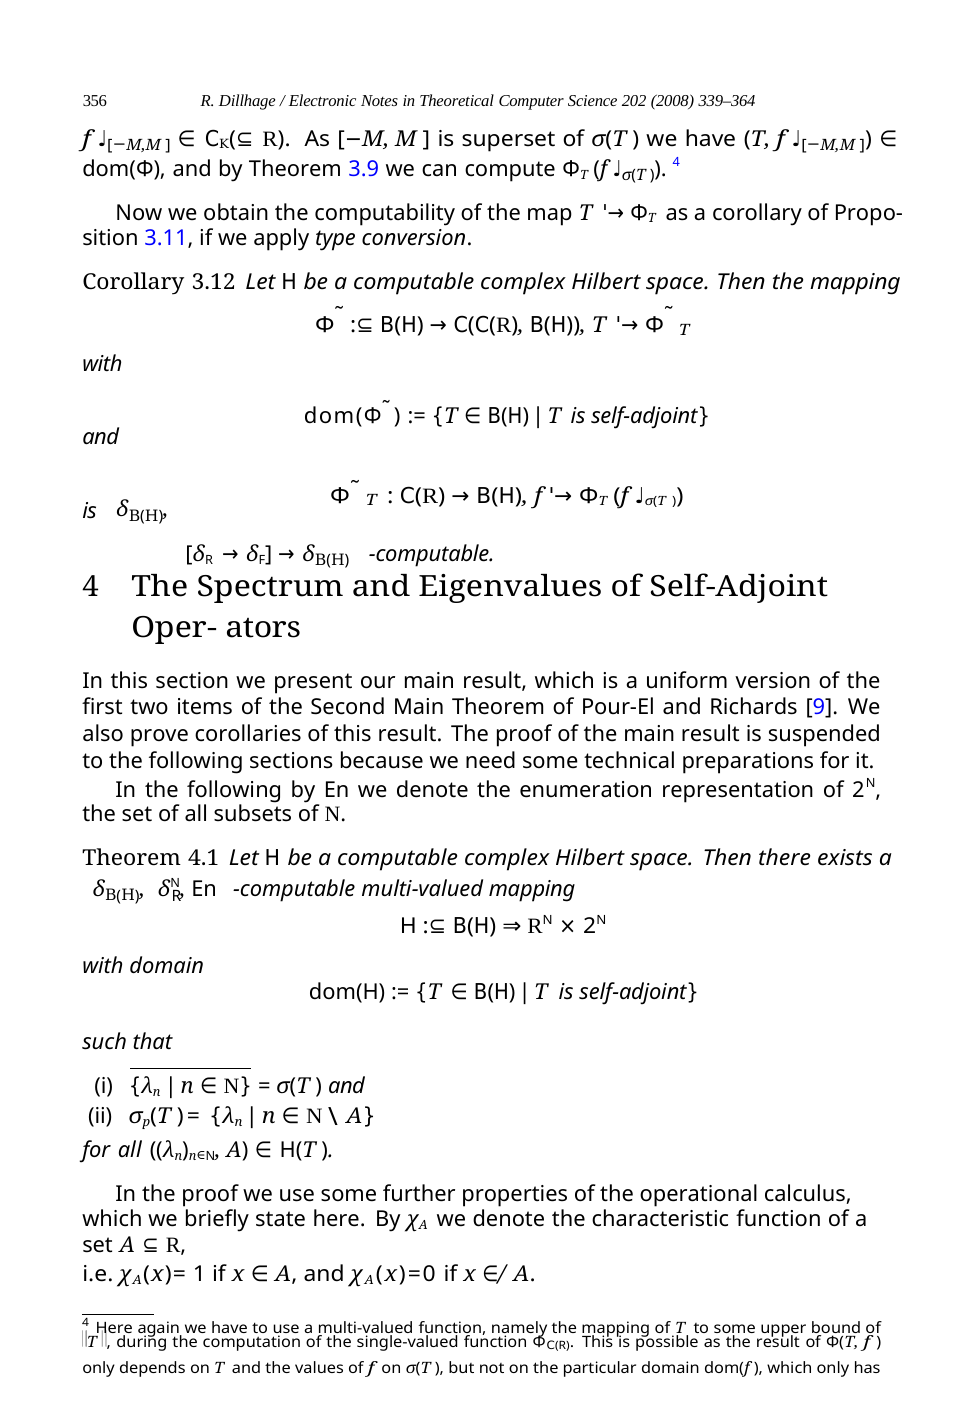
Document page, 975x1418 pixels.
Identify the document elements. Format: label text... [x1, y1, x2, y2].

text δB(H), δN, En -computable multi-valued mapping [92, 871, 910, 903]
list σp(T )= {λn | n ∈ N \ A} [88, 1100, 910, 1130]
text for all ((λn)n∈N, A) ∈ H(T ). [82, 1134, 910, 1164]
text Corollary 3.12 Let H be a computable complex Hilbert space. Then the mapping [82, 266, 910, 296]
subtitle The Spectrum and Eigenvalues of Self-Adjoint Oper- ators [82, 565, 881, 646]
list {λn | n ∈ N} = σ(T ) and [94, 1070, 910, 1100]
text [82, 1319, 881, 1378]
text In the following by En we denote the enumeration representation of 2N, the set of all subsets of N. [82, 777, 881, 827]
picture [101, 1330, 107, 1347]
text Φ˜ :⊆ B(H) → C(C(R), B(H)), T '→ Φ˜T [94, 299, 910, 340]
text Φ˜T : C(R) → B(H), f '→ ΦT (f ♩σ(T )) [330, 473, 910, 510]
text In this section we present our main result, which is a uniform version of the first two items of the Second Main Theorem of Pour-El and Richards [9]. We also prove corollaries of this result. The proof of the main result is suspended to the following sections because we need some technical preparations for it. [82, 667, 882, 774]
picture [82, 1330, 87, 1347]
text Theorem 4.1 Let H be a computable complex Hilbert space. Then there exists a [82, 842, 910, 871]
text dom(Φ), and by Theorem 3.9 we can compute ΦT (f ♩σ(T )). 4 [82, 152, 910, 183]
text In the proof we use some further properties of the operational calculus, which we briefly state here. By χA we denote the characteristic function of a set A ⊆ R, [82, 1181, 881, 1259]
text H :⊆ B(H) ⇒ RN × 2N [292, 911, 714, 940]
text dom(Φ˜) := {T ∈ B(H) | T is self-adjoint} [303, 393, 910, 430]
text Now we obtain the computability of the map T '→ ΦT as a corollary of Propo- sition 3.11, if we apply type conversion. [82, 199, 910, 251]
text dom(H) := {T ∈ B(H) | T is self-adjoint} [293, 976, 714, 1006]
text i.e. χA(x)= 1 if x ∈ A, and χA(x)=0 if x ∈/ A. [82, 1259, 910, 1288]
text with domain such that [82, 904, 205, 1056]
text with and [82, 348, 126, 451]
text f ♩[−M,M ] ∈ CK(⊆ R). As [−M, M ] is superset of σ(T ) we have (T, f ♩[−M,M ]) ∈ [82, 122, 910, 152]
